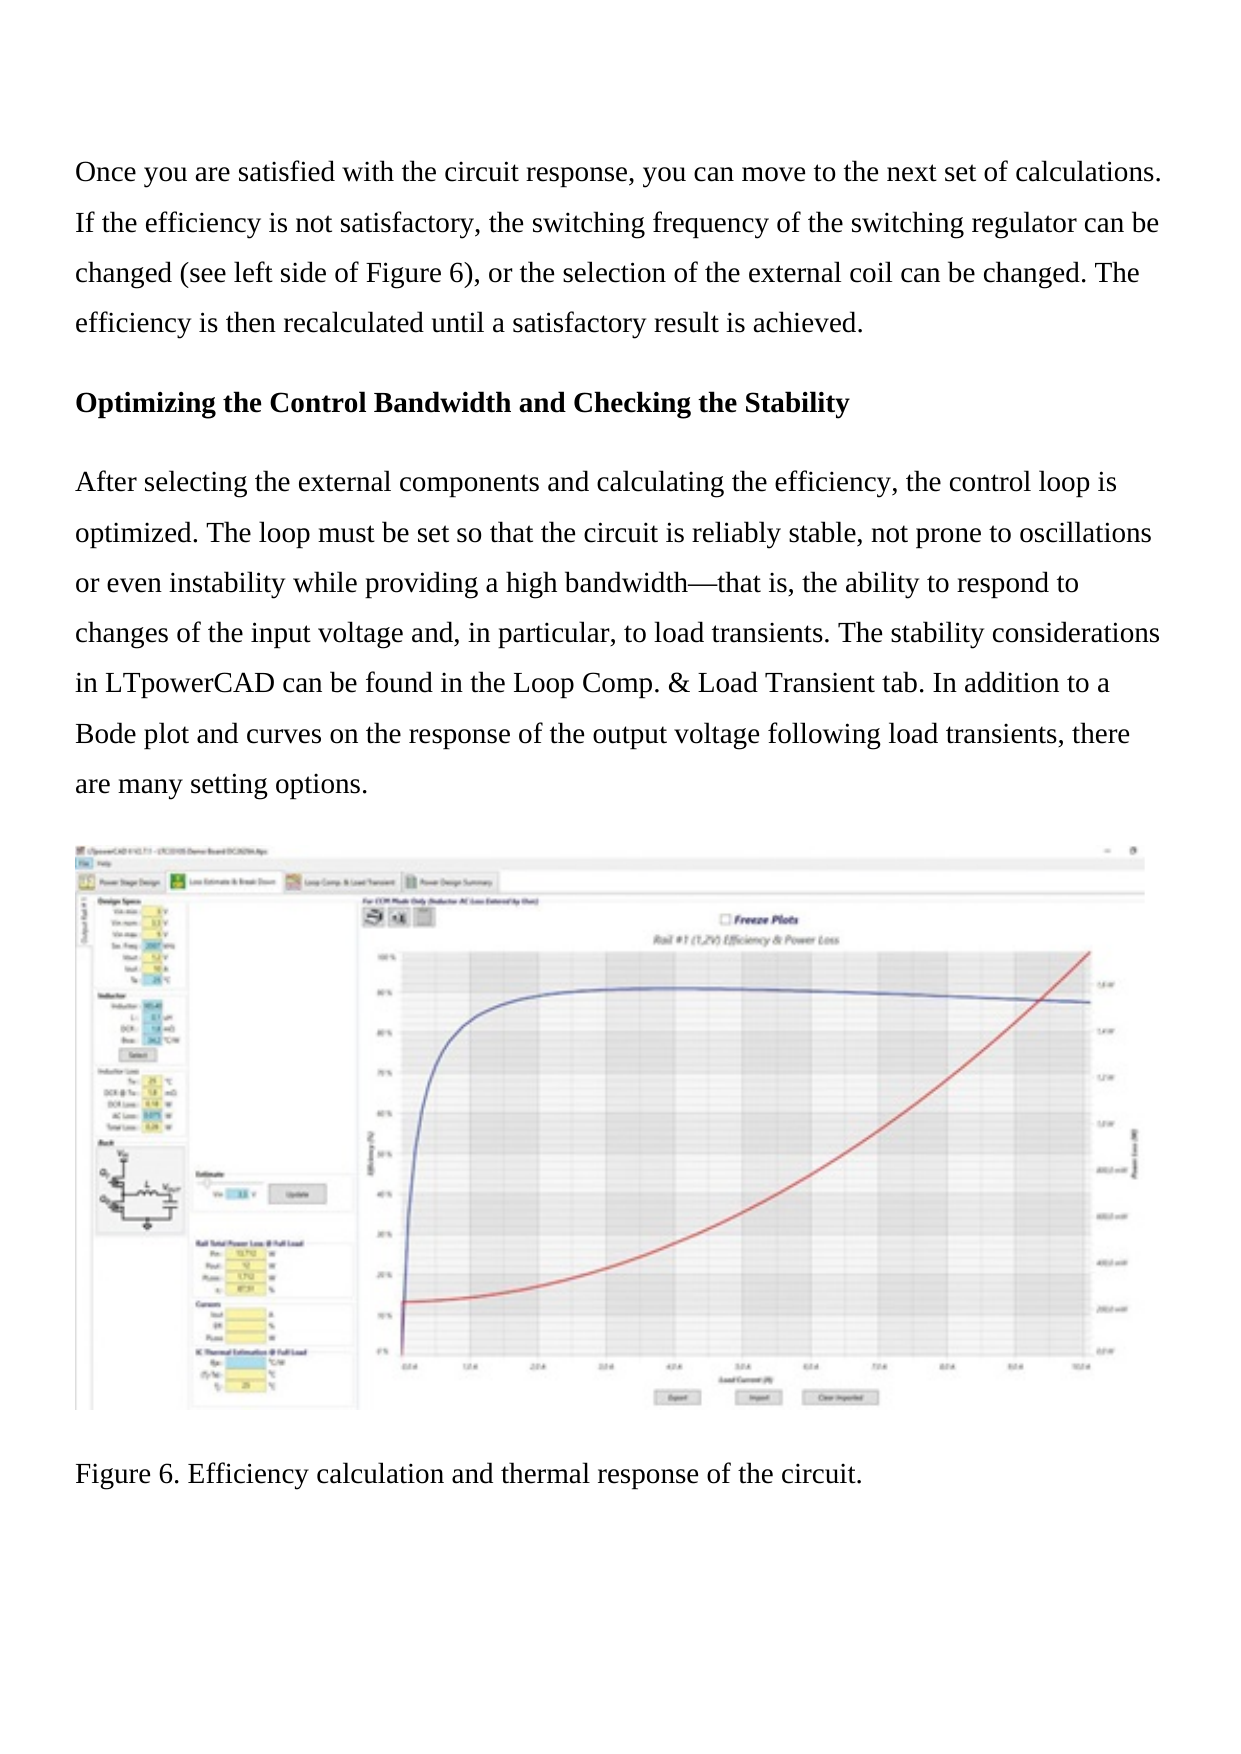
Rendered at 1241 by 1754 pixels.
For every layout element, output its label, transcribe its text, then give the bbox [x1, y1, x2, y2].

picture [75, 845, 1145, 1410]
text Figure 6. Efficiency calculation and thermal response of the circuit. [75, 1456, 1165, 1489]
text After selecting the external components and calculating the efficiency, the control loop is optimized. The loop must be set so that the circuit is reliably stable, not prone to oscillations or even instability while providing a high bandwidth—that is, the ability to respond to changes of the input voltage and, in particular, to load transients. The stability considerations in LTpowerCAD can be found in the Loop Comp. & Load Transient tab. In addition to a Bode plot and curves on the response of the output voltage following load transients, there are many setting options. [75, 464, 1165, 800]
text Once you are satisfied with the circuit response, you can move to the next set of calculations. If the efficiency is not satisfactory, the switching frequency of the switching regulator can be changed (see left side of Figure 6), or the selection of the external coil can be changed. The efficiency is then recalculated until a satisfactory result is achieved. [75, 154, 1165, 339]
text Optimizing the Control Bandwidth and Checking the Stability [75, 385, 1165, 418]
